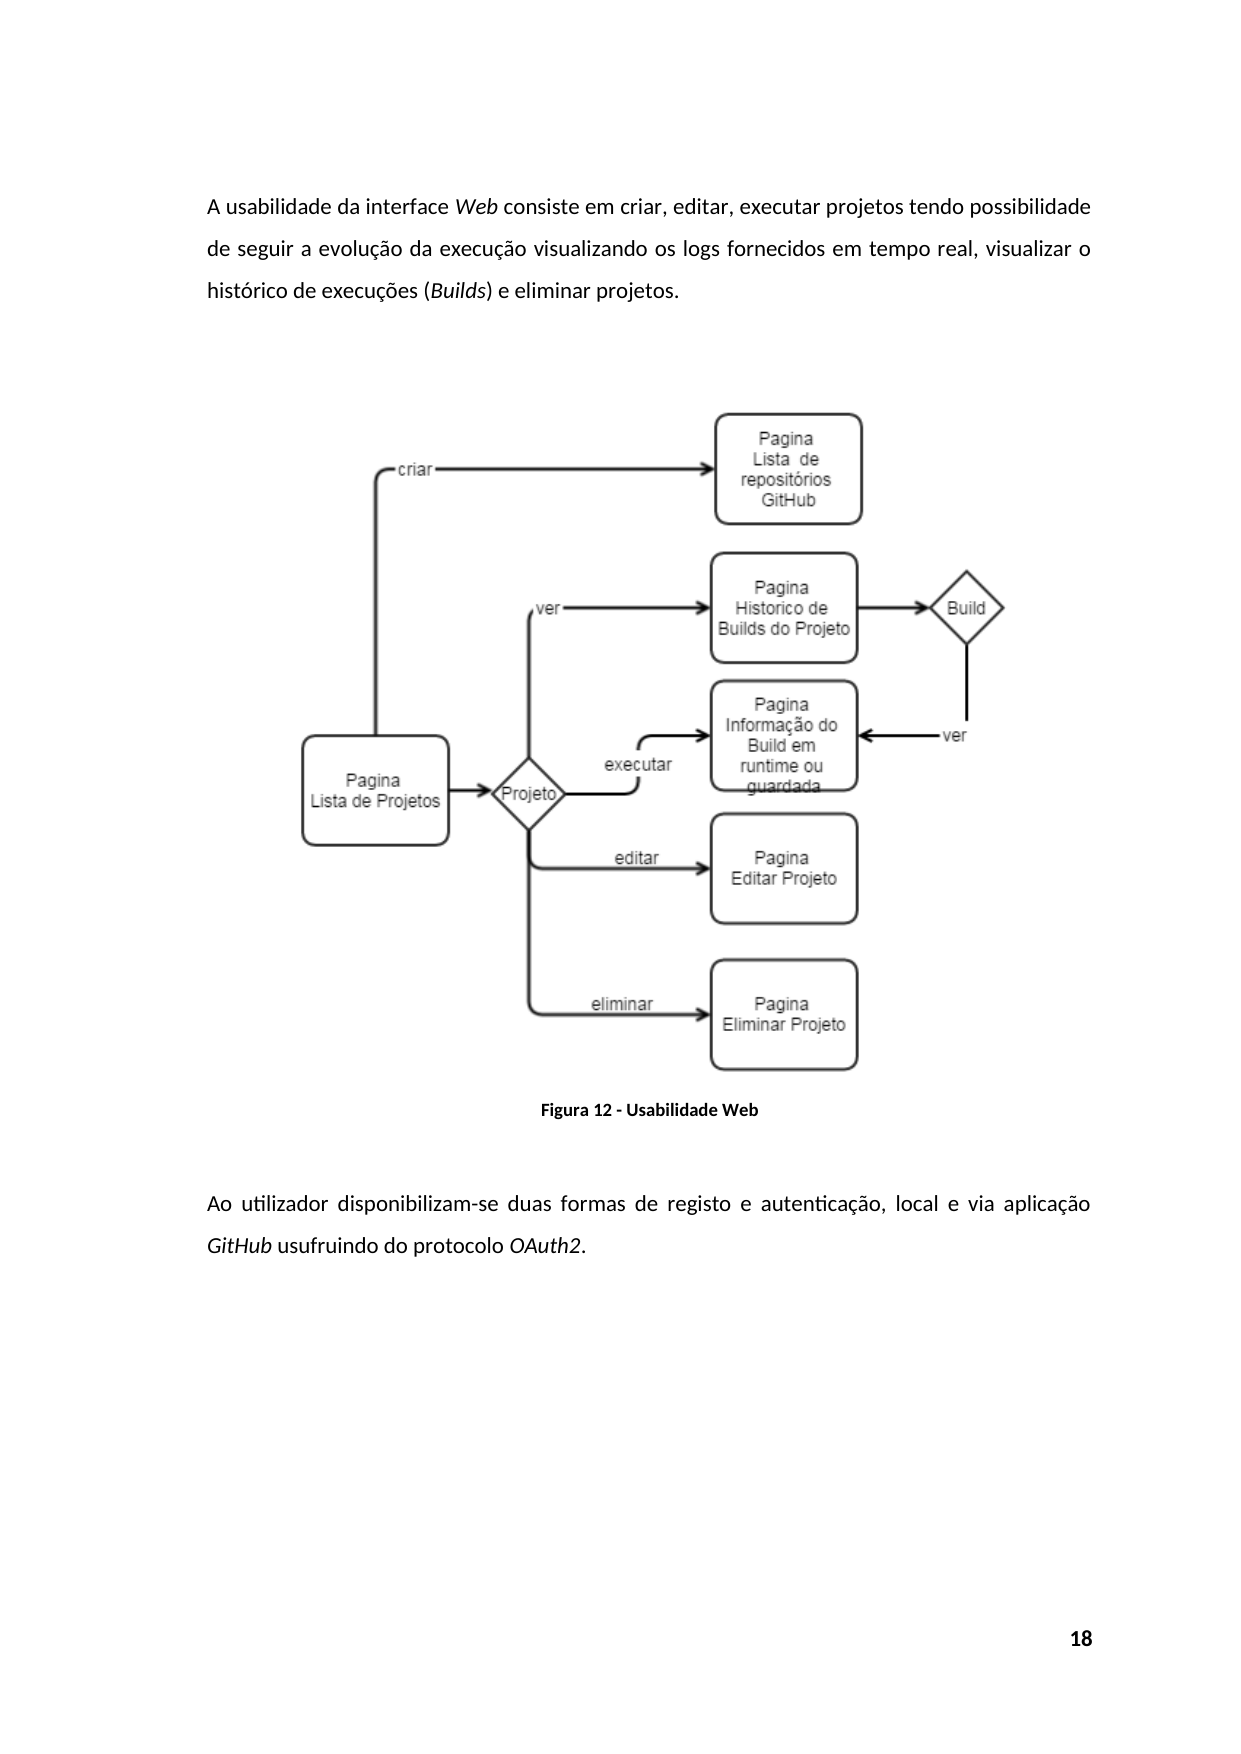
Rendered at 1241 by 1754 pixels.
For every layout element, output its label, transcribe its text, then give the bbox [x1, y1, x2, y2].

text Ao utilizador disponibilizam-se duas formas de registo e autenticação, local e via aplicação GitHub usufruindo do protocolo OAuth2. [207, 1189, 1092, 1259]
text A usabilidade da interface Web consiste em criar, editar, executar projetos tendo possibilidade de seguir a evolução da execução visualizando os logs fornecidos em tempo real, visualizar o histórico de execuções (Builds) e eliminar projetos. [207, 192, 1092, 304]
picture [281, 360, 1018, 1085]
